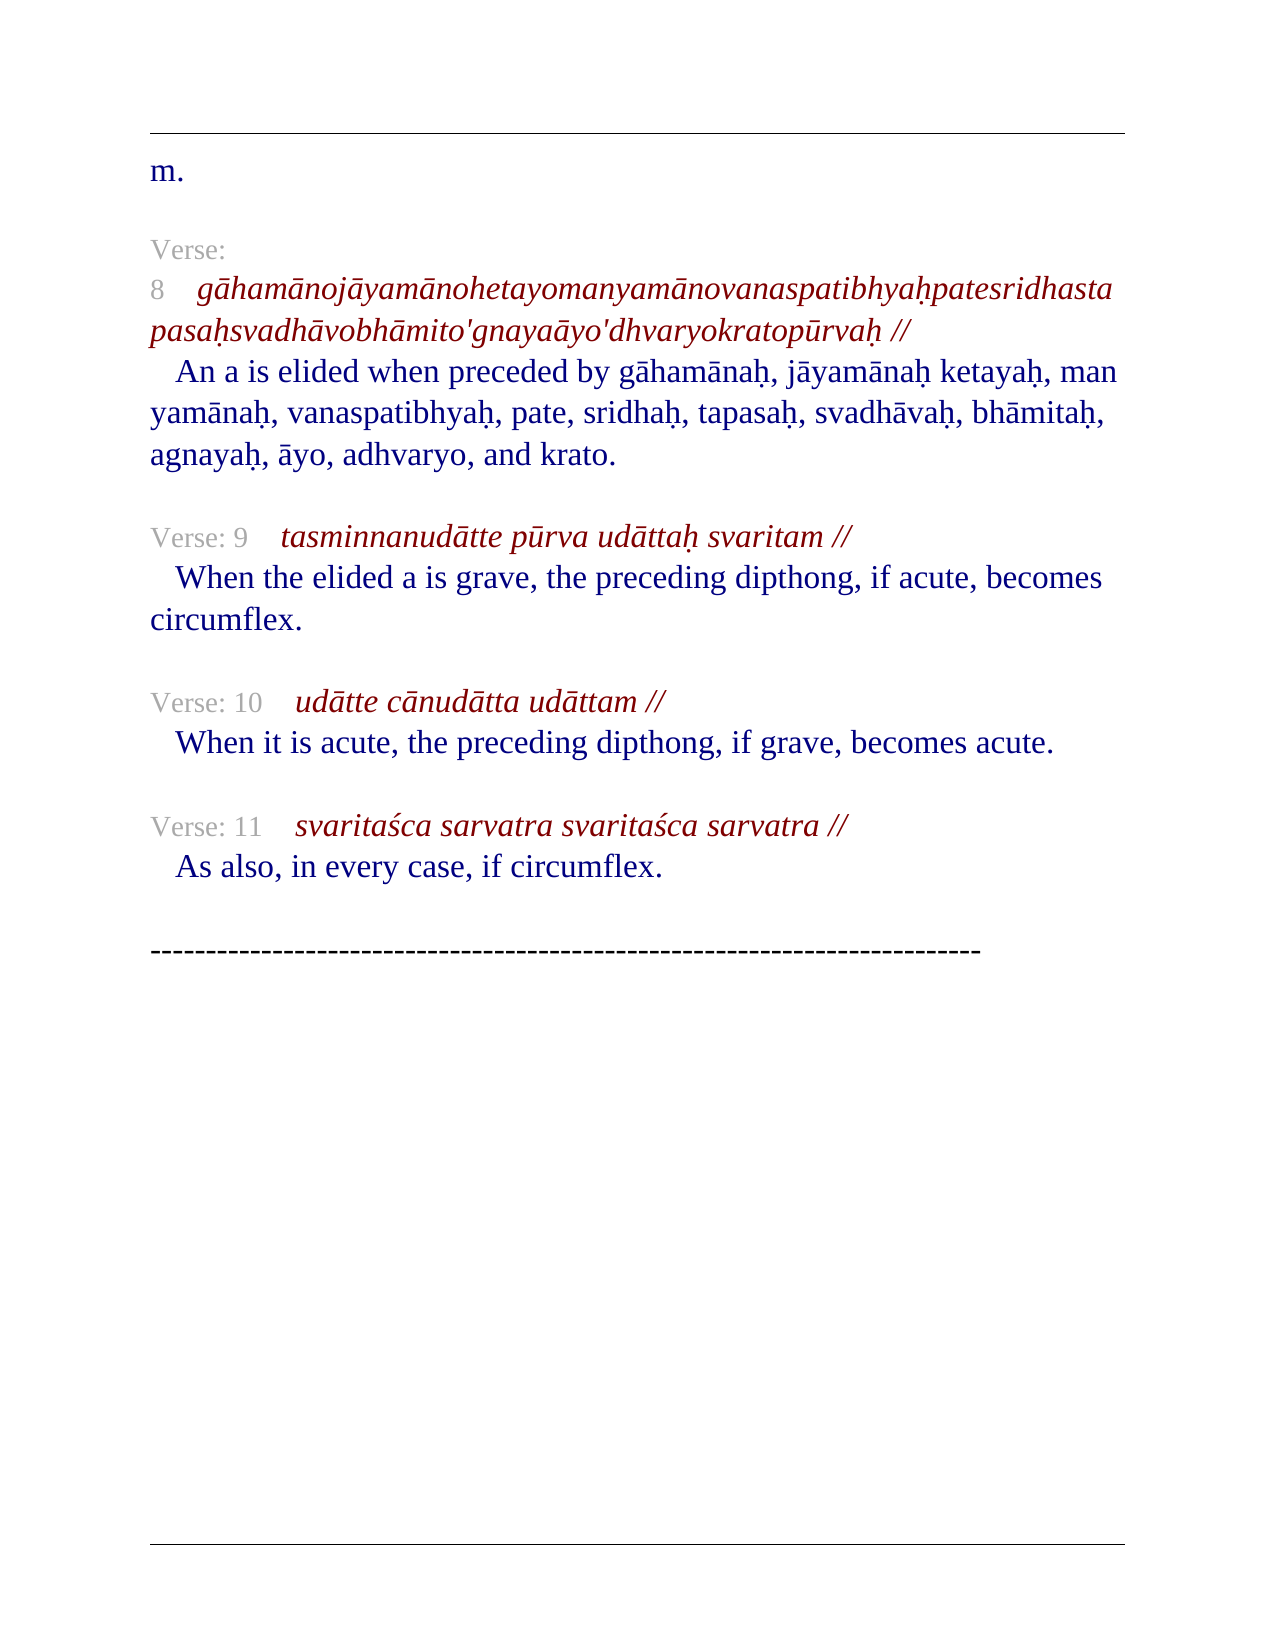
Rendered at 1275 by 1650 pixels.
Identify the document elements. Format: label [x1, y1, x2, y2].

text [150, 150, 1125, 967]
